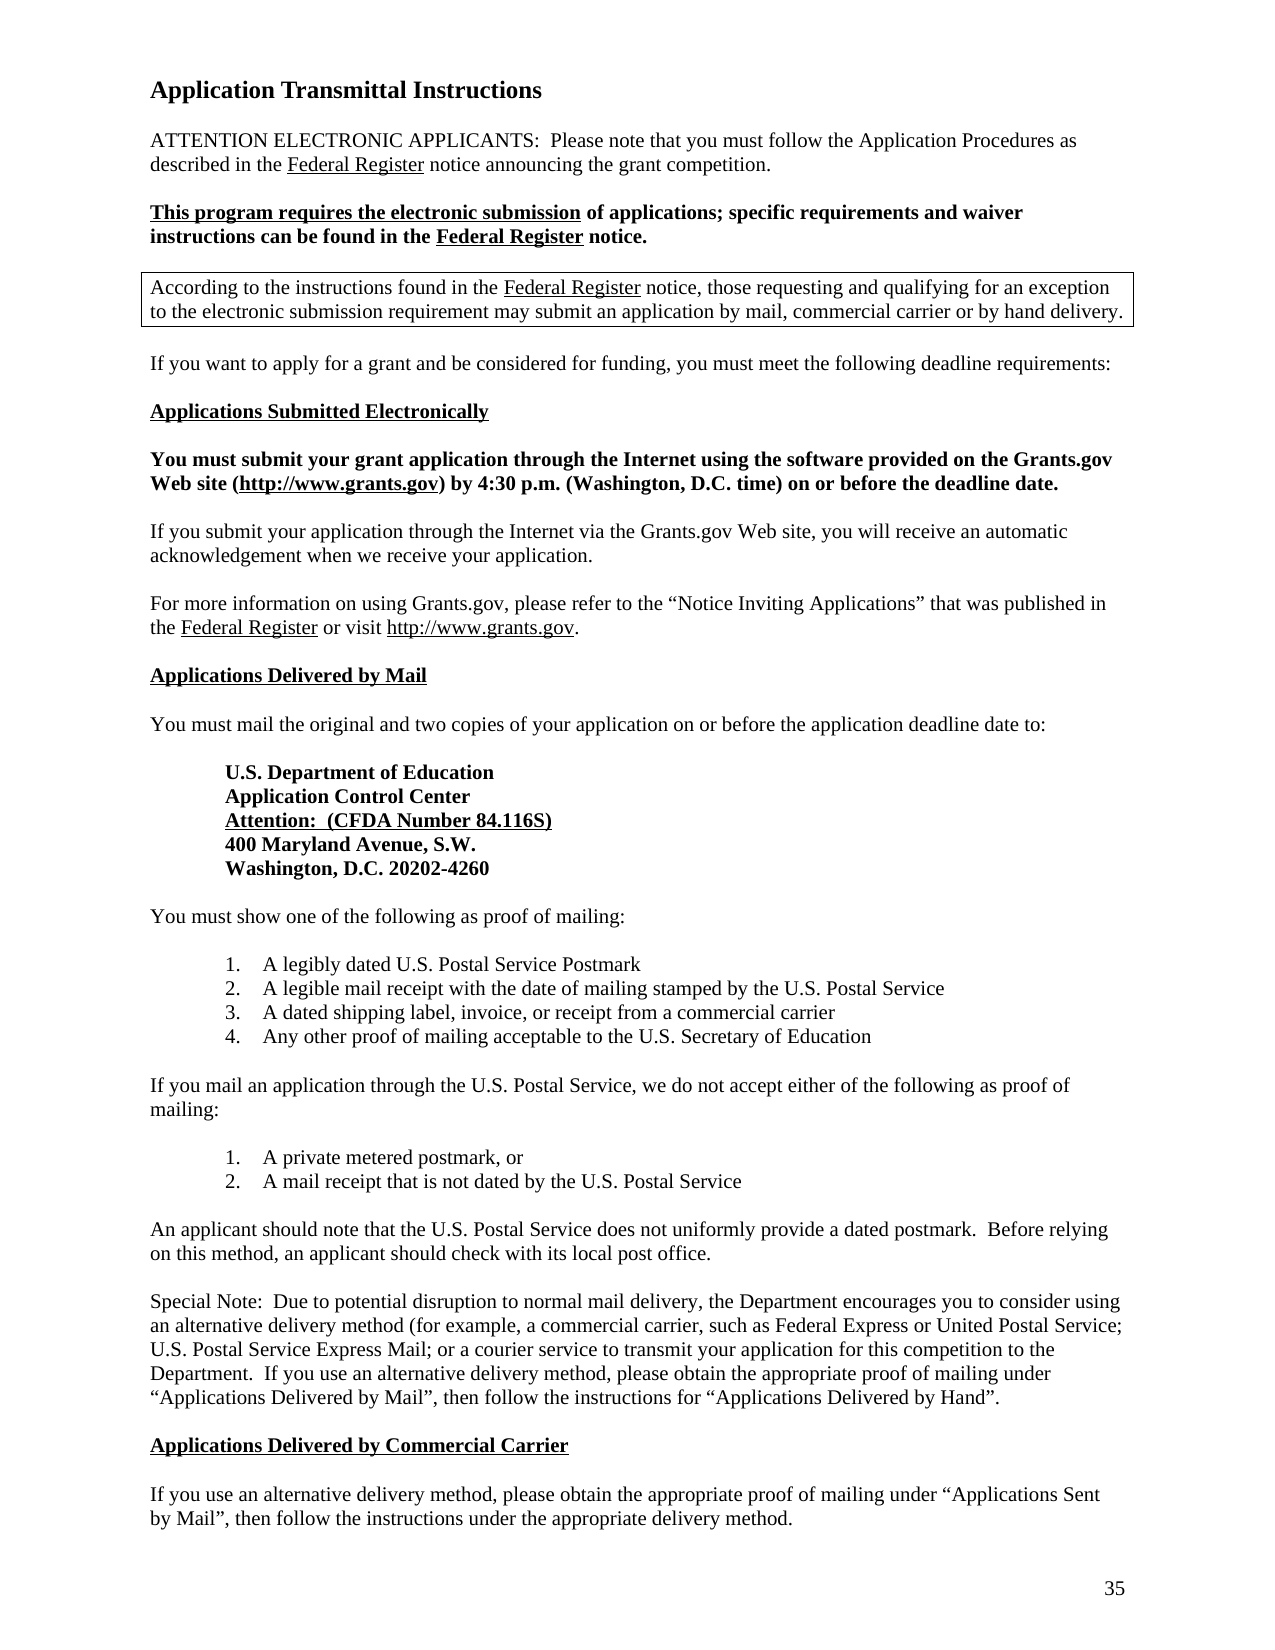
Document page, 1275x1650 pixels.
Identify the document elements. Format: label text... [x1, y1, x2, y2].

list A legible mail receipt with the date of mailing stamped by the U.S. Postal Service [225, 976, 1125, 1000]
text You must show one of the following as proof of mailing: [150, 904, 1125, 928]
list Any other proof of mailing acceptable to the U.S. Secretary of Education [225, 1024, 1125, 1048]
text If you submit your application through the Internet via the Grants.gov Web site, you will receive an automatic acknowledgement when we receive your application. [150, 519, 1125, 567]
text Special Note: Due to potential disruption to normal mail delivery, the Department encourages you to consider using an alternative delivery method (for example, a commercial carrier, such as Federal Express or United Postal Service; U.S. Postal Service Express Mail; or a courier service to transmit your application for this competition to the Department. If you use an alternative delivery method, please obtain the appropriate proof of mailing under “Applications Delivered by Mail”, then follow the instructions for “Applications Delivered by Hand”. [150, 1289, 1125, 1409]
text Applications Submitted Electronically [150, 399, 1125, 423]
text This program requires the electronic submission of applications; specific requirements and waiver instructions can be found in the Federal Register notice. [150, 200, 1125, 248]
text If you want to apply for a grant and be considered for funding, you must meet the following deadline requirements: [150, 351, 1125, 375]
text For more information on using Grants.gov, please refer to the “Notice Inviting Applications” that was published in the Federal Register or visit http://www.grants.gov. [150, 591, 1125, 639]
text Applications Delivered by Commercial Carrier [150, 1433, 1125, 1457]
text If you use an alternative delivery method, please obtain the appropriate proof of mailing under “Applications Sent by Mail”, then follow the instructions under the appropriate delivery method. [150, 1482, 1125, 1530]
text Applications Delivered by Mail [150, 663, 1125, 687]
text ATTENTION ELECTRONIC APPLICANTS: Please note that you must follow the Application Procedures as described in the Federal Register notice announcing the grant competition. [150, 128, 1125, 176]
text Attention: (CFDA Number 84.116S) [150, 808, 1125, 832]
text If you mail an application through the U.S. Postal Service, we do not accept either of the following as proof of mailing: [150, 1072, 1125, 1121]
list A dated shipping label, invoice, or receipt from a commercial carrier [225, 1000, 1125, 1024]
list A mail receipt that is not dated by the U.S. Postal Service [225, 1169, 1125, 1193]
subtitle Application Transmittal Instructions [150, 75, 1125, 104]
text An applicant should note that the U.S. Postal Service does not uniformly provide a dated postmark. Before relying on this method, an applicant should check with its local post office. [150, 1217, 1125, 1265]
text According to the instructions found in the Federal Register notice, those requesting and qualifying for an exception to the electronic submission requirement may submit an application by mail, commercial carrier or by hand delivery. [142, 273, 1133, 326]
list A legibly dated U.S. Postal Service Postmark [225, 952, 1125, 976]
text You must mail the original and two copies of your application on or before the application deadline date to: [150, 712, 1125, 736]
list A private metered postmark, or [225, 1145, 1125, 1169]
text Department of Education [150, 760, 1125, 784]
text You must submit your grant application through the Internet using the software provided on the Grants.gov Web site (http://www.grants.gov) by 4:30 p.m. ( time) on or before the deadline date. [150, 447, 1125, 495]
